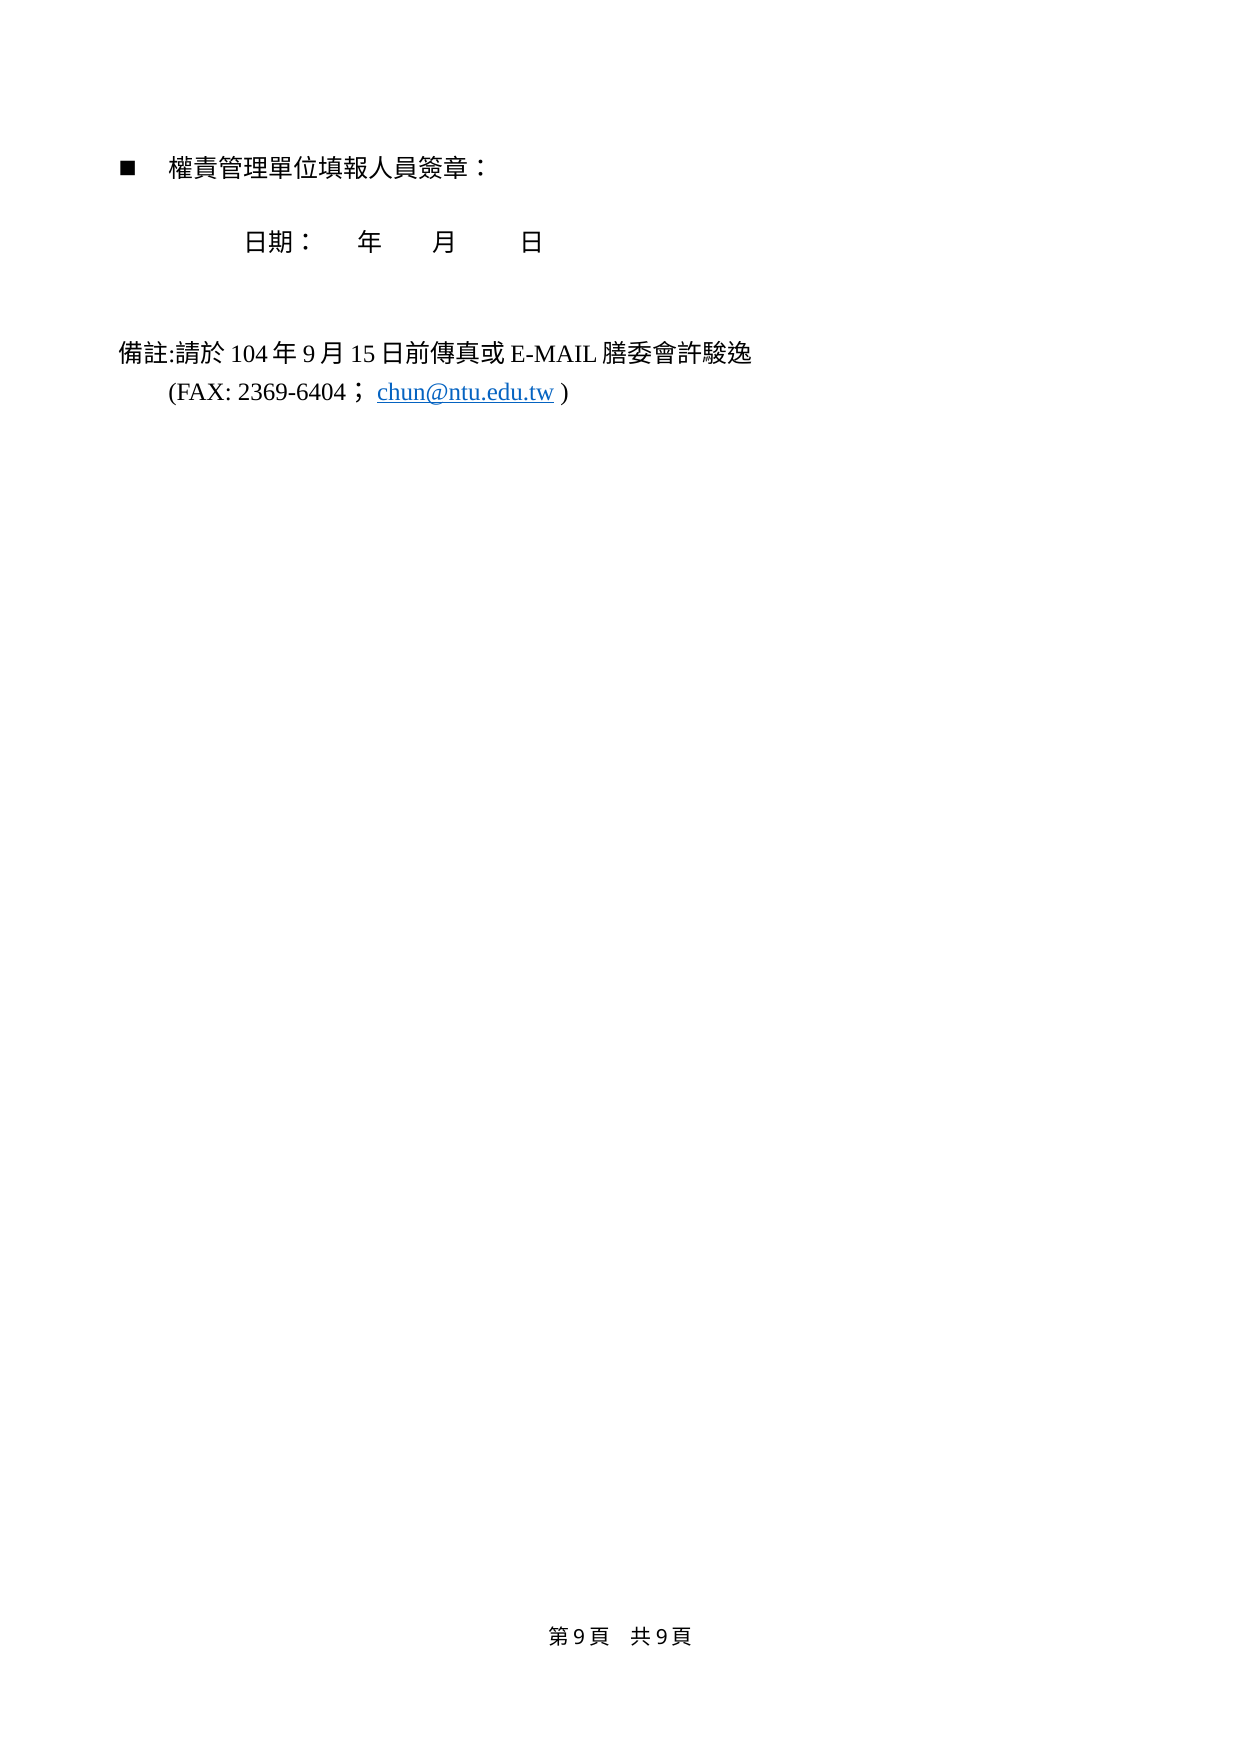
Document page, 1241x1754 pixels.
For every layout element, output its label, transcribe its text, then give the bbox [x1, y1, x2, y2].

text 備註:請於104年9月15日前傳真或E-MAIL膳委會許駿逸 [118, 333, 1122, 371]
list 權責管理單位填報人員簽章： [118, 148, 1122, 186]
text 日期： 年 月 日 [168, 222, 1122, 259]
text (FAX: 2369-6404； chun@ntu.edu.tw ) [118, 371, 1122, 408]
